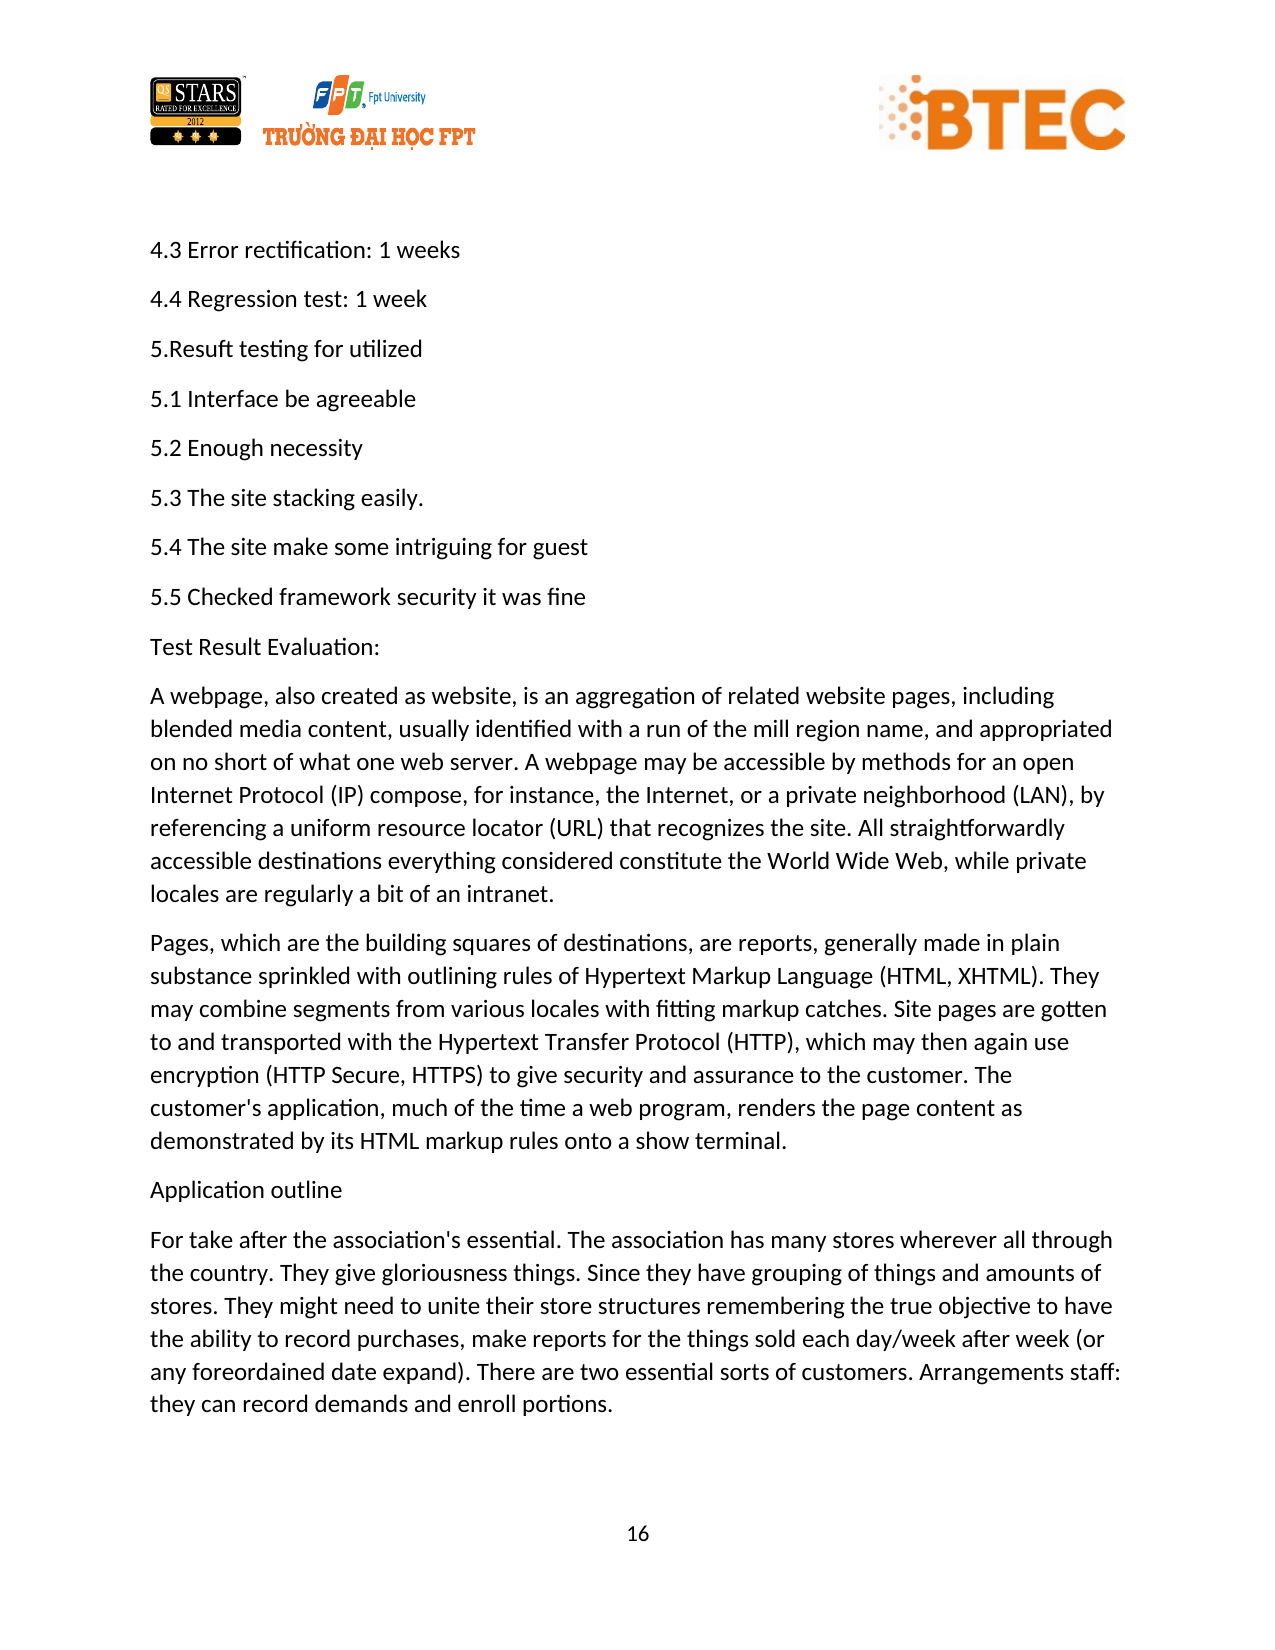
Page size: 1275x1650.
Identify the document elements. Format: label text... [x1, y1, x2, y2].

text Test Result Evaluation: [150, 631, 1125, 661]
text 5.1 Interface be agreeable [150, 383, 1125, 413]
text A webpage, also created as website, is an aggregation of related website pages, including blended media content, usually identified with a run of the mill region name, and appropriated on no short of what one web server. A webpage may be accessible by methods for an open Internet Protocol (IP) compose, for instance, the Internet, or a private neighborhood (LAN), by referencing a uniform resource locator (URL) that recognizes the site. All straightforwardly accessible destinations everything considered constitute the World Wide Web, while private locales are regularly a bit of an intranet. [150, 680, 1125, 908]
text 5.Resuft testing for utilized [150, 333, 1125, 364]
text 5.2 Enough necessity [150, 432, 1125, 463]
text 5.4 The site make some intriguing for guest [150, 532, 1125, 562]
text Application outline [150, 1174, 1125, 1205]
text 5.3 The site stacking easily. [150, 482, 1125, 512]
text Pages, which are the building squares of destinations, are reports, generally made in plain substance sprinkled with outlining rules of Hypertext Markup Language (HTML, XHTML). They may combine segments from various locales with fitting markup catches. Site pages are gotten to and transported with the Hypertext Transfer Protocol (HTTP), which may then again use encryption (HTTP Secure, HTTPS) to give security and assurance to the customer. The customer's application, much of the time a web program, renders the page content as demonstrated by its HTML markup rules onto a show terminal. [150, 927, 1125, 1155]
text 5.5 Checked framework security it was fine [150, 581, 1125, 612]
text For take after the association's essential. The association has many stores wherever all through the country. They give gloriousness things. Since they have grouping of things and amounts of stores. They might need to unite their store structures remembering the true objective to have the ability to record purchases, make reports for the things sold each day/week after week (or any foreordained date expand). There are two essential sorts of customers. Arrangements staff: they can record demands and enroll portions. [150, 1224, 1125, 1419]
text 4.3 Error rectification: 1 weeks [150, 234, 1125, 264]
picture [878, 75, 1125, 150]
text 4.4 Regression test: 1 week [150, 284, 1125, 314]
